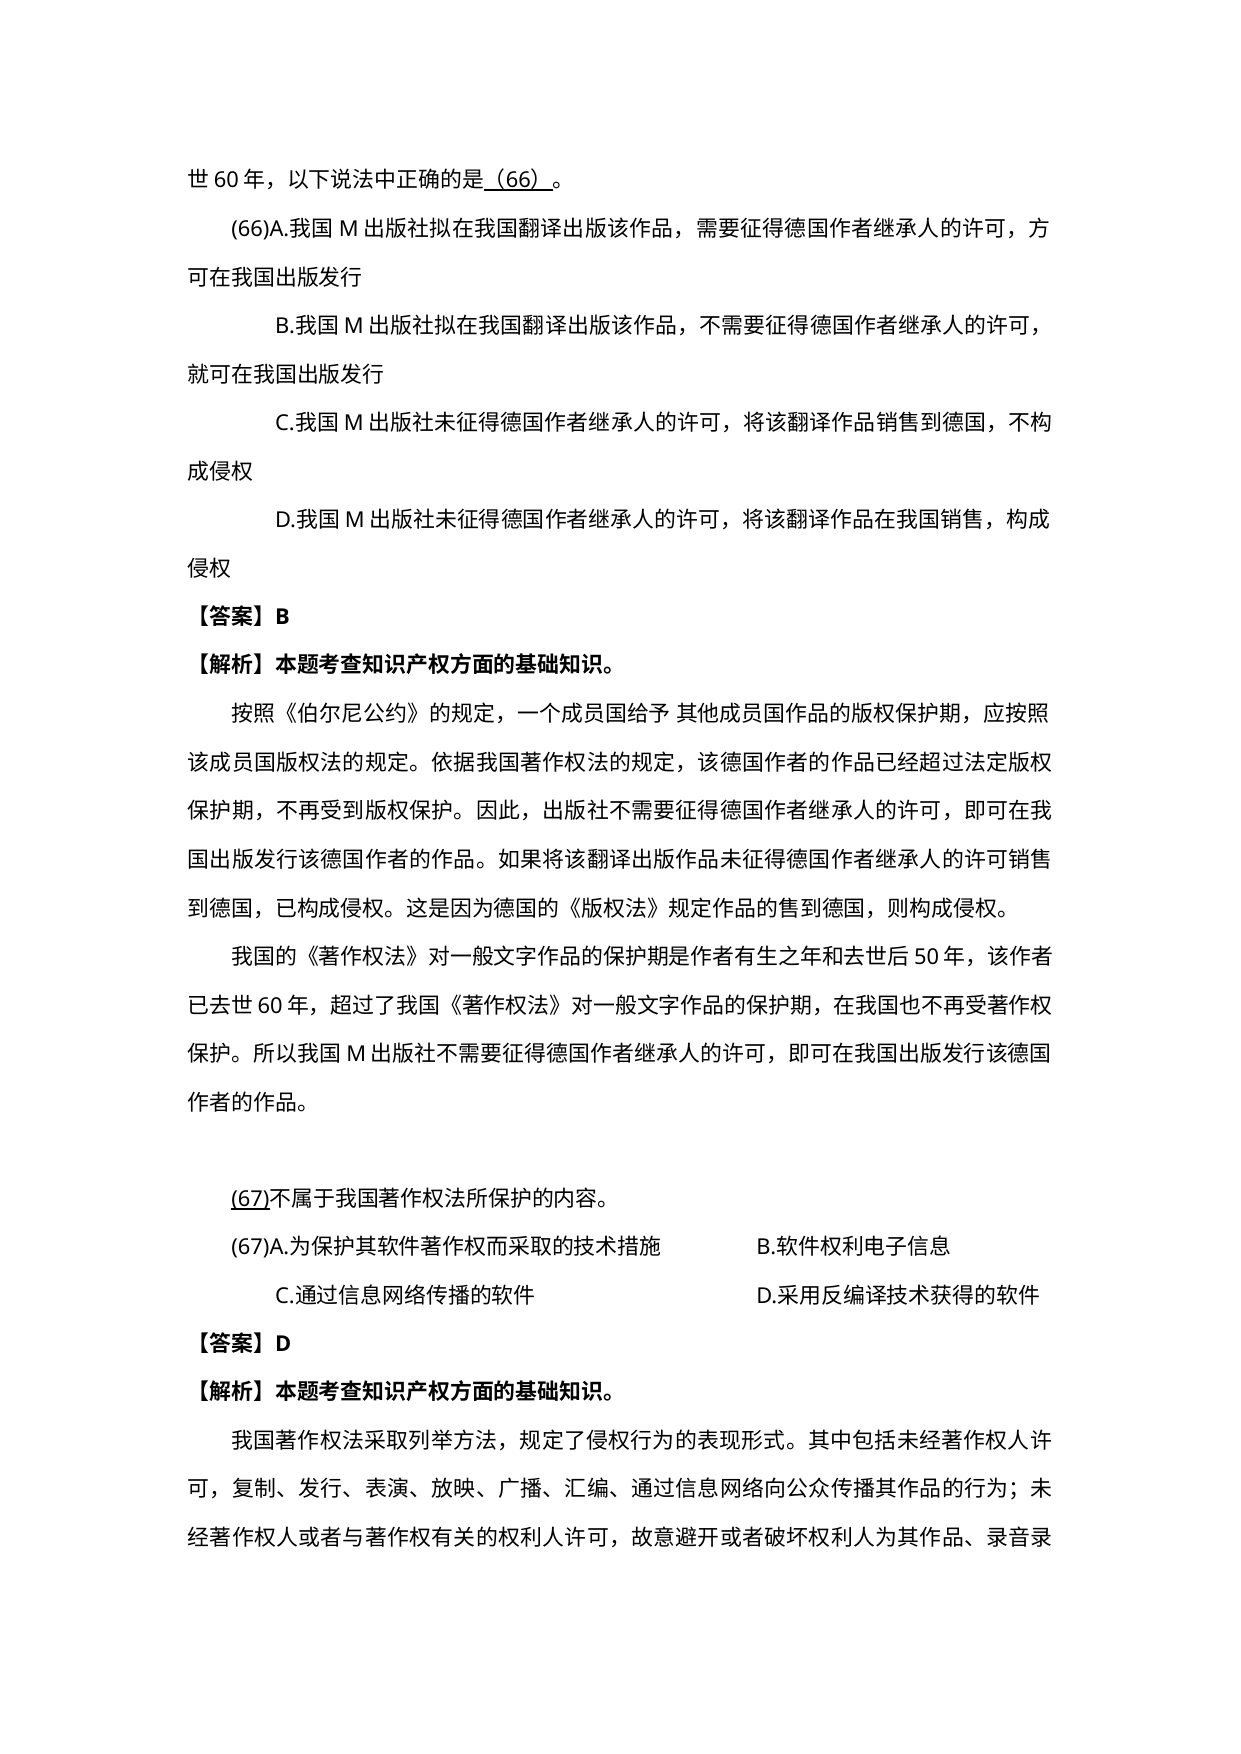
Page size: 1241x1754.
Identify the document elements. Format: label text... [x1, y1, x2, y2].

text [187, 1422, 1053, 1552]
text (66)A.我国M出版社拟在我国翻译出版该作品，需要征得德国作者继承人的许可，方可在我国出版发行 [187, 210, 1053, 292]
text C.我国M出版社未征得德国作者继承人的许可，将该翻译作品销售到德国，不构成侵权 [187, 404, 1053, 486]
text B.我国M出版社拟在我国翻译出版该作品，不需要征得德国作者继承人的许可，就可在我国出版发行 [187, 307, 1053, 389]
text D.我国M出版社未征得德国作者继承人的许可，将该翻译作品在我国销售，构成侵权 [187, 502, 1053, 583]
text 【答案】D [187, 1326, 1053, 1358]
text (67)A.为保护其软件著作权而采取的技术措施 B.软件权利电子信息 [187, 1229, 1053, 1261]
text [187, 162, 1053, 194]
text 【解析】本题考查知识产权方面的基础知识。 [187, 1374, 1053, 1406]
text (67)不属于我国著作权法所保护的内容。 [187, 1181, 1053, 1213]
text 【解析】本题考查知识产权方面的基础知识。 [187, 647, 1053, 679]
text 我国的《著作权法》对一般文字作品的保护期是作者有生之年和去世后50年，该作者已去世60年，超过了我国《著作权法》对一般文字作品的保护期，在我国也不再受著作权保护。所以我国M出版社不需要征得德国作者继承人的许可，即可在我国出版发行该德国作者的作品。 [187, 939, 1053, 1117]
text 按照《伯尔尼公约》的规定，一个成员国给予 其他成员国作品的版权保护期，应按照该成员国版权法的规定。依据我国著作权法的规定，该德国作者的作品已经超过法定版权保护期，不再受到版权保护。因此，出版社不需要征得德国作者继承人的许可，即可在我国出版发行该德国作者的作品。如果将该翻译出版作品未征得德国作者继承人的许可销售到德国，已构成侵权。这是因为德国的《版权法》规定作品的售到德国，则构成侵权。 [187, 695, 1053, 923]
text C.通过信息网络传播的软件 D.采用反编译技术获得的软件 [187, 1277, 1053, 1310]
text 【答案】B [187, 599, 1053, 631]
